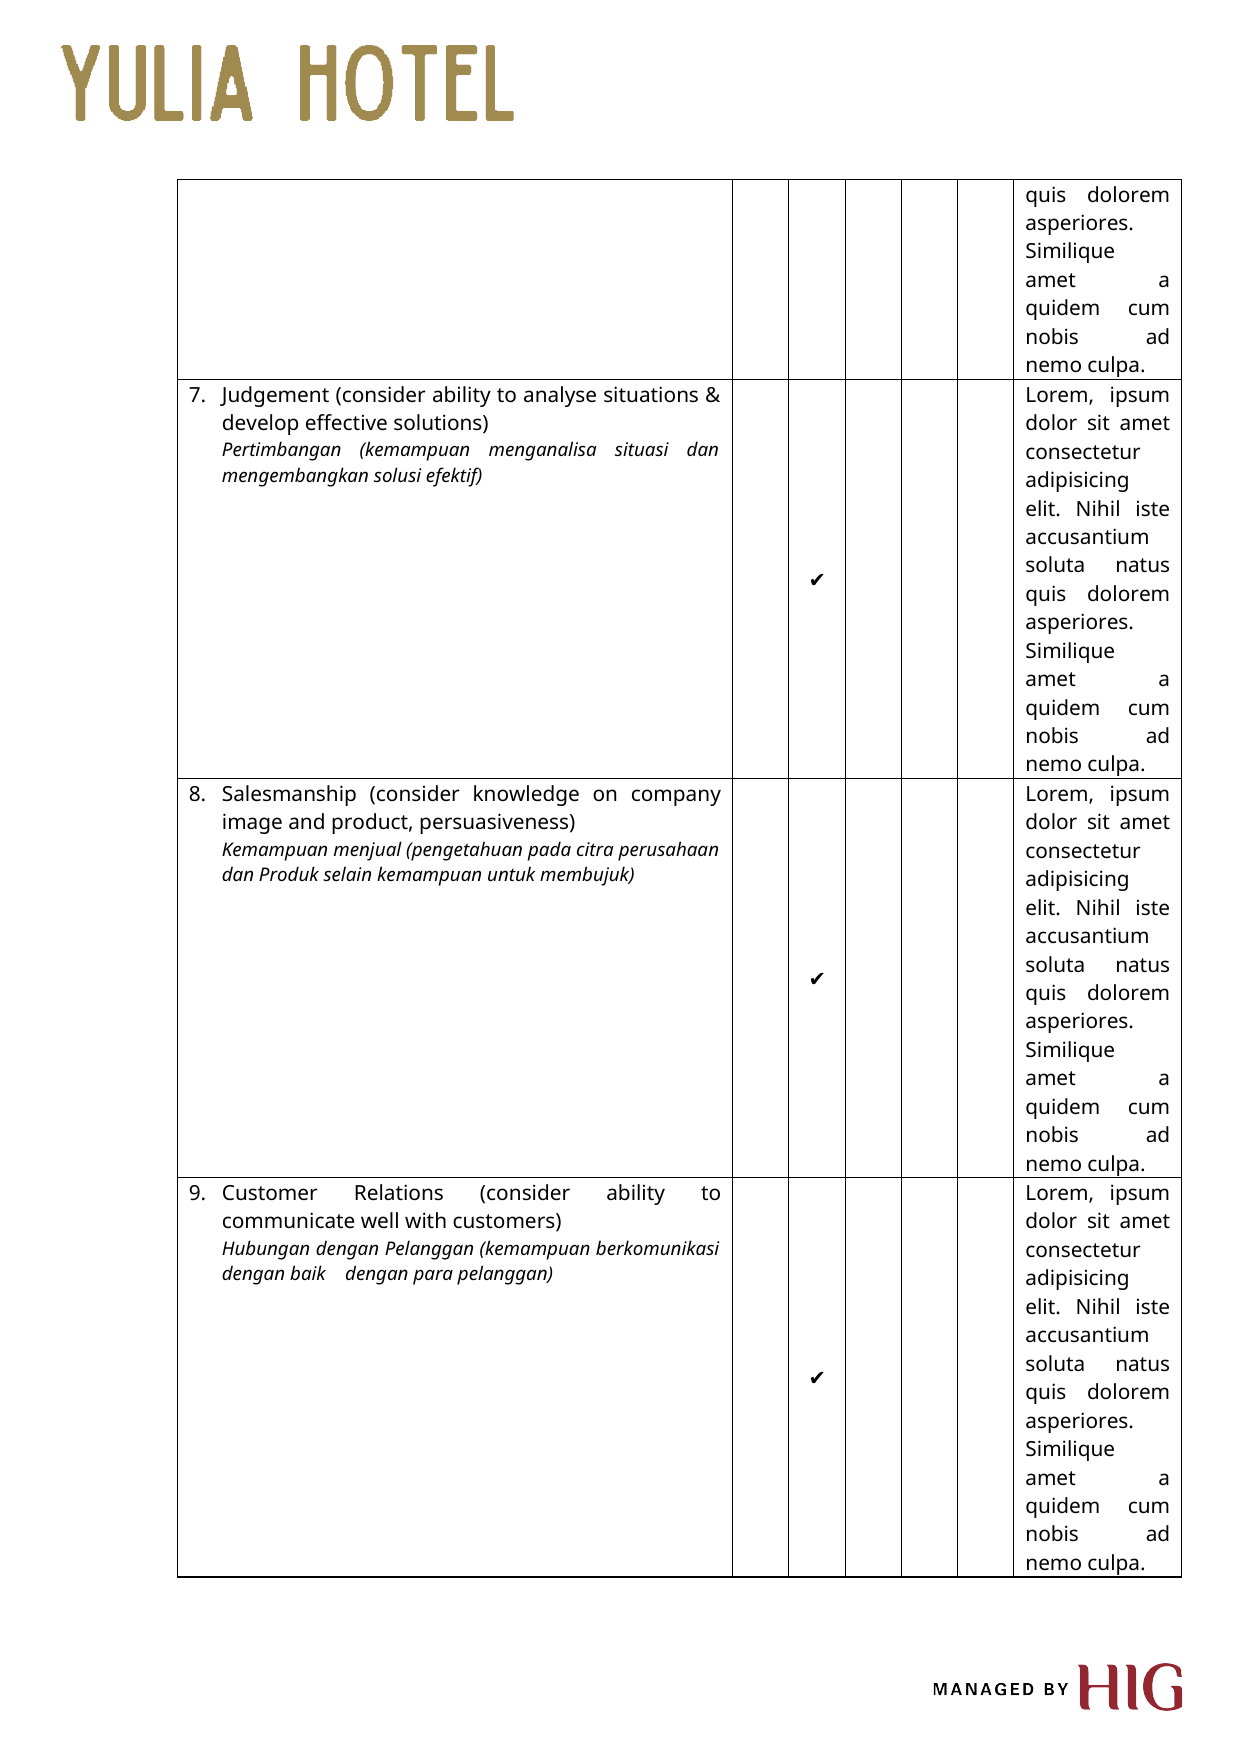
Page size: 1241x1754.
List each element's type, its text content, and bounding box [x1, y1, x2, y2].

table_cell [902, 779, 957, 1177]
table_cell [958, 779, 1013, 1177]
table_cell Judgement (consider ability to analyse situations & develop effective solutions) Pertimbangan (kemampuan menganalisa situasi dan mengembangkan solusi efektif) [178, 380, 732, 778]
table_cell [733, 180, 788, 379]
table_cell ✔ [789, 380, 845, 778]
table_cell [733, 779, 788, 1177]
table_cell [846, 779, 901, 1177]
table_cell Salesmanship (consider knowledge on company image and product, persuasiveness) Kemampuan menjual (pengetahuan pada citra perusahaan dan Produk selain kemampuan untuk membujuk) [178, 779, 732, 1177]
table_cell ✔ [789, 180, 845, 379]
table_cell [846, 380, 901, 778]
table_cell [902, 380, 957, 778]
table_cell ✔ [789, 779, 845, 1177]
table_cell [958, 380, 1013, 778]
table_cell [958, 1178, 1013, 1576]
table_cell ✔ [789, 1178, 845, 1576]
table_cell [902, 180, 957, 379]
table_cell [846, 180, 901, 379]
table_cell [958, 180, 1013, 379]
table_cell Customer Relations (consider ability to communicate well with customers) Hubungan dengan Pelanggan (kemampuan berkomunikasi dengan baik dengan para pelanggan) [178, 1178, 732, 1576]
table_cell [178, 180, 732, 379]
picture [933, 1663, 1183, 1711]
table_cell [1014, 180, 1181, 379]
table_cell [733, 1178, 788, 1576]
table_cell [733, 380, 788, 778]
table_cell [902, 1178, 957, 1576]
table_cell [846, 1178, 901, 1576]
picture [61, 45, 514, 121]
